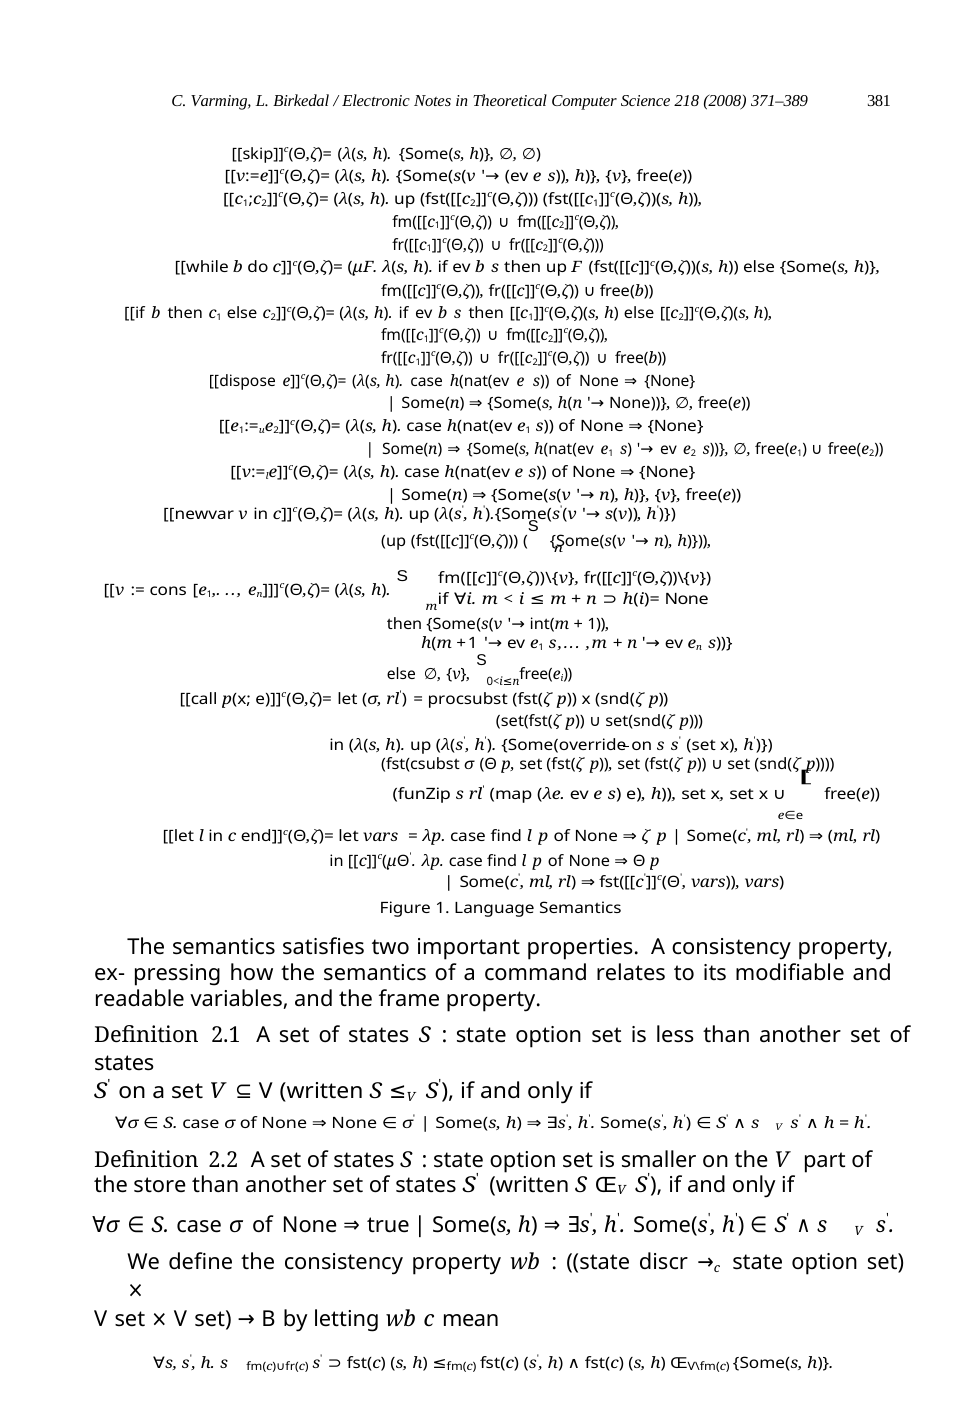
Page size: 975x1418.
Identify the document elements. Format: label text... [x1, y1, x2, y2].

text ∀σ ∈ S. case σ of None ⇒ true | Some(s, h) ⇒ ∃s', h'. Some(s', h') ∈ S' ∧ s V s'. [76, 1209, 910, 1239]
text [[v:=le]]c(Θ,ζ)= (λ(s, h). case h(nat(ev e s)) of None ⇒ {None} [71, 459, 695, 482]
text h(m +1 '→ ev e1 s,... ,m + n '→ ev en s))} [421, 634, 910, 652]
text fm([[c1]]c(Θ,ζ)) ∪ fm([[c2]]c(Θ,ζ)), [392, 209, 910, 232]
text mif ∀i. m < i ≤ m + n ⊃ h(i)= None [425, 588, 910, 614]
text Definition 2.2 A set of states S : state option set is smaller on the V part of the store than another set of states S' (written S ŒV S'), if and only if [94, 1147, 910, 1198]
text Definition 2.1 A set of states S : state option set is less than another set of states [94, 1020, 910, 1076]
text V set × V set) → B by letting wb c mean [94, 1303, 910, 1333]
text [[call p(x; e)]]c(Θ,ζ)= let (σ, rl') = procsubst (fst(ζ p)) x (snd(ζ p)) [179, 686, 910, 709]
text [[v:=e]]c(Θ,ζ)= (λ(s, h). {Some(s(v '→ (ev e s)), h)}, {v}, free(e)) [224, 164, 910, 186]
text [[let l in c end]]c(Θ,ζ)= let vars = λp. case find l p of None ⇒ ζ p | Some(c', ml, rl) ⇒ (ml, rl) [153, 822, 890, 847]
text in [[c]]c(μΘ'. λp. case find l p of None ⇒ Θ p [329, 847, 910, 871]
text | Some(n) ⇒ {Some(s(v '→ n), h)}, {v}, free(e)) [387, 482, 910, 505]
text The semantics satisfies two important properties. A consistency property, ex- pressing how the semantics of a command relates to its modifiable and readable variables, and the frame property. [94, 933, 893, 1013]
text | Some(n) ⇒ {Some(s, h(n '→ None))}, ∅, free(e)) [387, 391, 910, 413]
text (set(fst(ζ p)) ∪ set(snd(ζ p))) [496, 709, 910, 731]
text [[c1;c2]]c(Θ,ζ)= (λ(s, h). up (fst([[c2]]c(Θ,ζ))) (fst([[c1]]c(Θ,ζ))(s, h)), [223, 186, 910, 209]
text [[e1:=ue2]]c(Θ,ζ)= (λ(s, h). case h(nat(ev e1 s)) of None ⇒ {None} [71, 413, 703, 436]
text fm([[c]]c(Θ,ζ))\{v}, fr([[c]]c(Θ,ζ))\{v}) [438, 567, 910, 588]
text fr([[c1]]c(Θ,ζ)) ∪ fr([[c2]]c(Θ,ζ))) [392, 232, 910, 254]
text ∀s, s', h. s fm(c)∪fr(c) s' ⊃ fst(c) (s, h) ≤fm(c) fst(c) (s', h) ∧ fst(c) (s, h) ŒV\fm(c) {Some(s, h)}. [97, 1351, 890, 1374]
text fm([[c]]c(Θ,ζ)), fr([[c]]c(Θ,ζ)) ∪ free(b)) [381, 278, 910, 301]
text ∀σ ∈ S. case σ of None ⇒ None ∈ σ' | Some(s, h) ⇒ ∃s', h'. Some(s', h') ∈ S' ∧ s V s' ∧ h = h'. [76, 1112, 910, 1133]
text | Some(n) ⇒ {Some(s, h(nat(ev e1 s) '→ ev e2 s))}, ∅, free(e1) ∪ free(e2)) [71, 436, 883, 459]
text fm([[c1]]c(Θ,ζ)) ∪ fm([[c2]]c(Θ,ζ)), [381, 324, 910, 345]
text (up (fst([[c]]c(Θ,ζ))) (S {Some(s(v '→ n), h)})), [381, 523, 910, 552]
text S' on a set V ⊆ V (written S ≤V S'), if and only if [94, 1076, 910, 1104]
text [[v := cons [e1,. .., en]]]c(Θ,ζ)= (λ(s, h). S [103, 566, 425, 600]
text fr([[c1]]c(Θ,ζ)) ∪ fr([[c2]]c(Θ,ζ)) ∪ free(b)) [381, 345, 910, 368]
text else ∅, {v}, S0<i≤nfree(ei)) [387, 652, 910, 686]
text [[newvar v in c]]c(Θ,ζ)= (λ(s, h). up (λ(s', h').{Some(s'(v '→ s(v)), h')}) [163, 506, 910, 523]
text e∈e [71, 806, 803, 822]
text (funZip s rl' (map (λe. ev e s) e), h)), set x, set x ∪ [ free(e)) [392, 773, 910, 806]
text [[while b do c]]c(Θ,ζ)= (μF. λ(s, h). if ev b s then up F (fst([[c]]c(Θ,ζ))(s, h)) else {Some(s, h)}, [71, 254, 880, 277]
text [[dispose e]]c(Θ,ζ)= (λ(s, h). case h(nat(ev e s)) of None ⇒ {None} [71, 368, 695, 391]
text We define the consistency property wb : ((state discr →c state option set) × [127, 1247, 910, 1303]
text [[if b then c1 else c2]]c(Θ,ζ)= (λ(s, h). if ev b s then [[c1]]c(Θ,ζ)(s, h) else [[c2]]c(Θ,ζ)(s, h), [124, 301, 910, 323]
text (fst(csubst σ (Θ p, set (fst(ζ p)), set (fst(ζ p)) ∪ set (snd(ζ p)))) [381, 755, 910, 773]
text then {Some(s(v '→ int(m + 1)), [387, 614, 910, 634]
text | Some(c', ml, rl) ⇒ fst([[c']]c(Θ', vars)), vars) Figure 1. Language Semantics [379, 871, 805, 918]
text [[skip]]c(Θ,ζ)= (λ(s, h). {Some(s, h)}, ∅, ∅) [231, 143, 910, 164]
text in (λ(s, h). up (λ(s', h'). {Some(override on s s' (set x), h')}) [329, 731, 910, 755]
